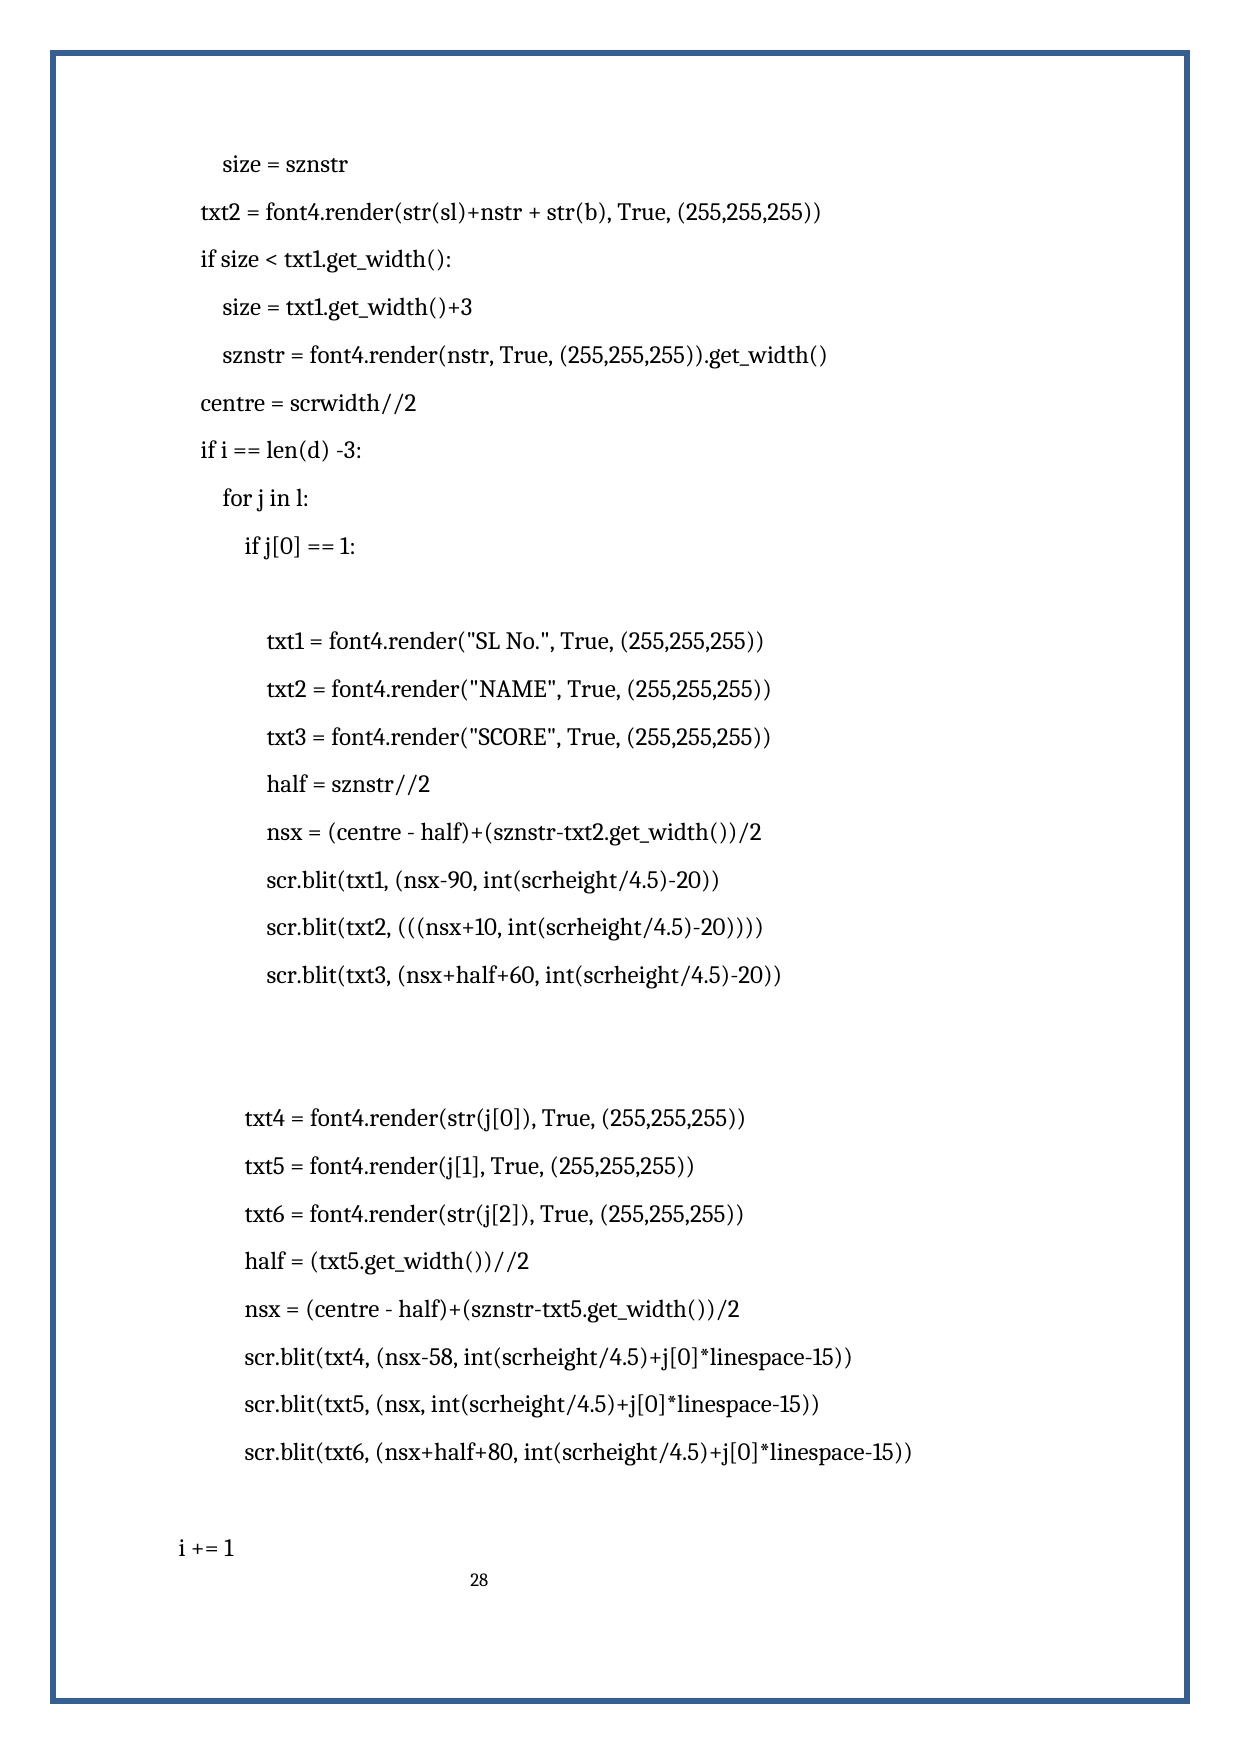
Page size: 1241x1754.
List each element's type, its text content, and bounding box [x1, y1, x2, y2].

text txt3 = font4.render("SCORE", True, (255,255,255)) [112, 722, 1128, 751]
text txt6 = font4.render(str(j[2]), True, (255,255,255)) [112, 1199, 1128, 1228]
text txt2 = font4.render(str(sl)+nstr + str(b), True, (255,255,255)) [112, 198, 1128, 226]
text size = txt1.get_width()+3 [112, 293, 1128, 322]
text size = sznstr [112, 150, 1128, 179]
text scr.blit(txt1, (nsx-90, int(scrheight/4.5)-20)) [112, 866, 1128, 894]
text txt5 = font4.render(j[1], True, (255,255,255)) [112, 1152, 1128, 1181]
text if size < txt1.get_width(): [112, 245, 1128, 274]
text i += 1 [112, 1533, 1128, 1562]
text txt4 = font4.render(str(j[0]), True, (255,255,255)) [112, 1104, 1128, 1133]
text if i == len(d) -3: [112, 436, 1128, 465]
text if j[0] == 1: [112, 532, 1128, 560]
text scr.blit(txt2, (((nsx+10, int(scrheight/4.5)-20)))) [112, 913, 1128, 942]
text txt1 = font4.render("SL No.", True, (255,255,255)) [112, 627, 1128, 656]
text centre = scrwidth//2 [112, 388, 1128, 417]
text for j in l: [112, 484, 1128, 513]
text half = sznstr//2 [112, 770, 1128, 799]
text scr.blit(txt4, (nsx-58, int(scrheight/4.5)+j[0]*linespace-15)) [112, 1343, 1128, 1371]
text half = (txt5.get_width())//2 [112, 1247, 1128, 1276]
text scr.blit(txt6, (nsx+half+80, int(scrheight/4.5)+j[0]*linespace-15)) [112, 1438, 1128, 1467]
text nsx = (centre - half)+(sznstr-txt5.get_width())/2 [112, 1295, 1128, 1324]
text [112, 341, 1128, 369]
text txt2 = font4.render("NAME", True, (255,255,255)) [112, 675, 1128, 703]
text nsx = (centre - half)+(sznstr-txt2.get_width())/2 [112, 818, 1128, 847]
text scr.blit(txt5, (nsx, int(scrheight/4.5)+j[0]*linespace-15)) [112, 1390, 1128, 1419]
text scr.blit(txt3, (nsx+half+60, int(scrheight/4.5)-20)) [112, 961, 1128, 990]
